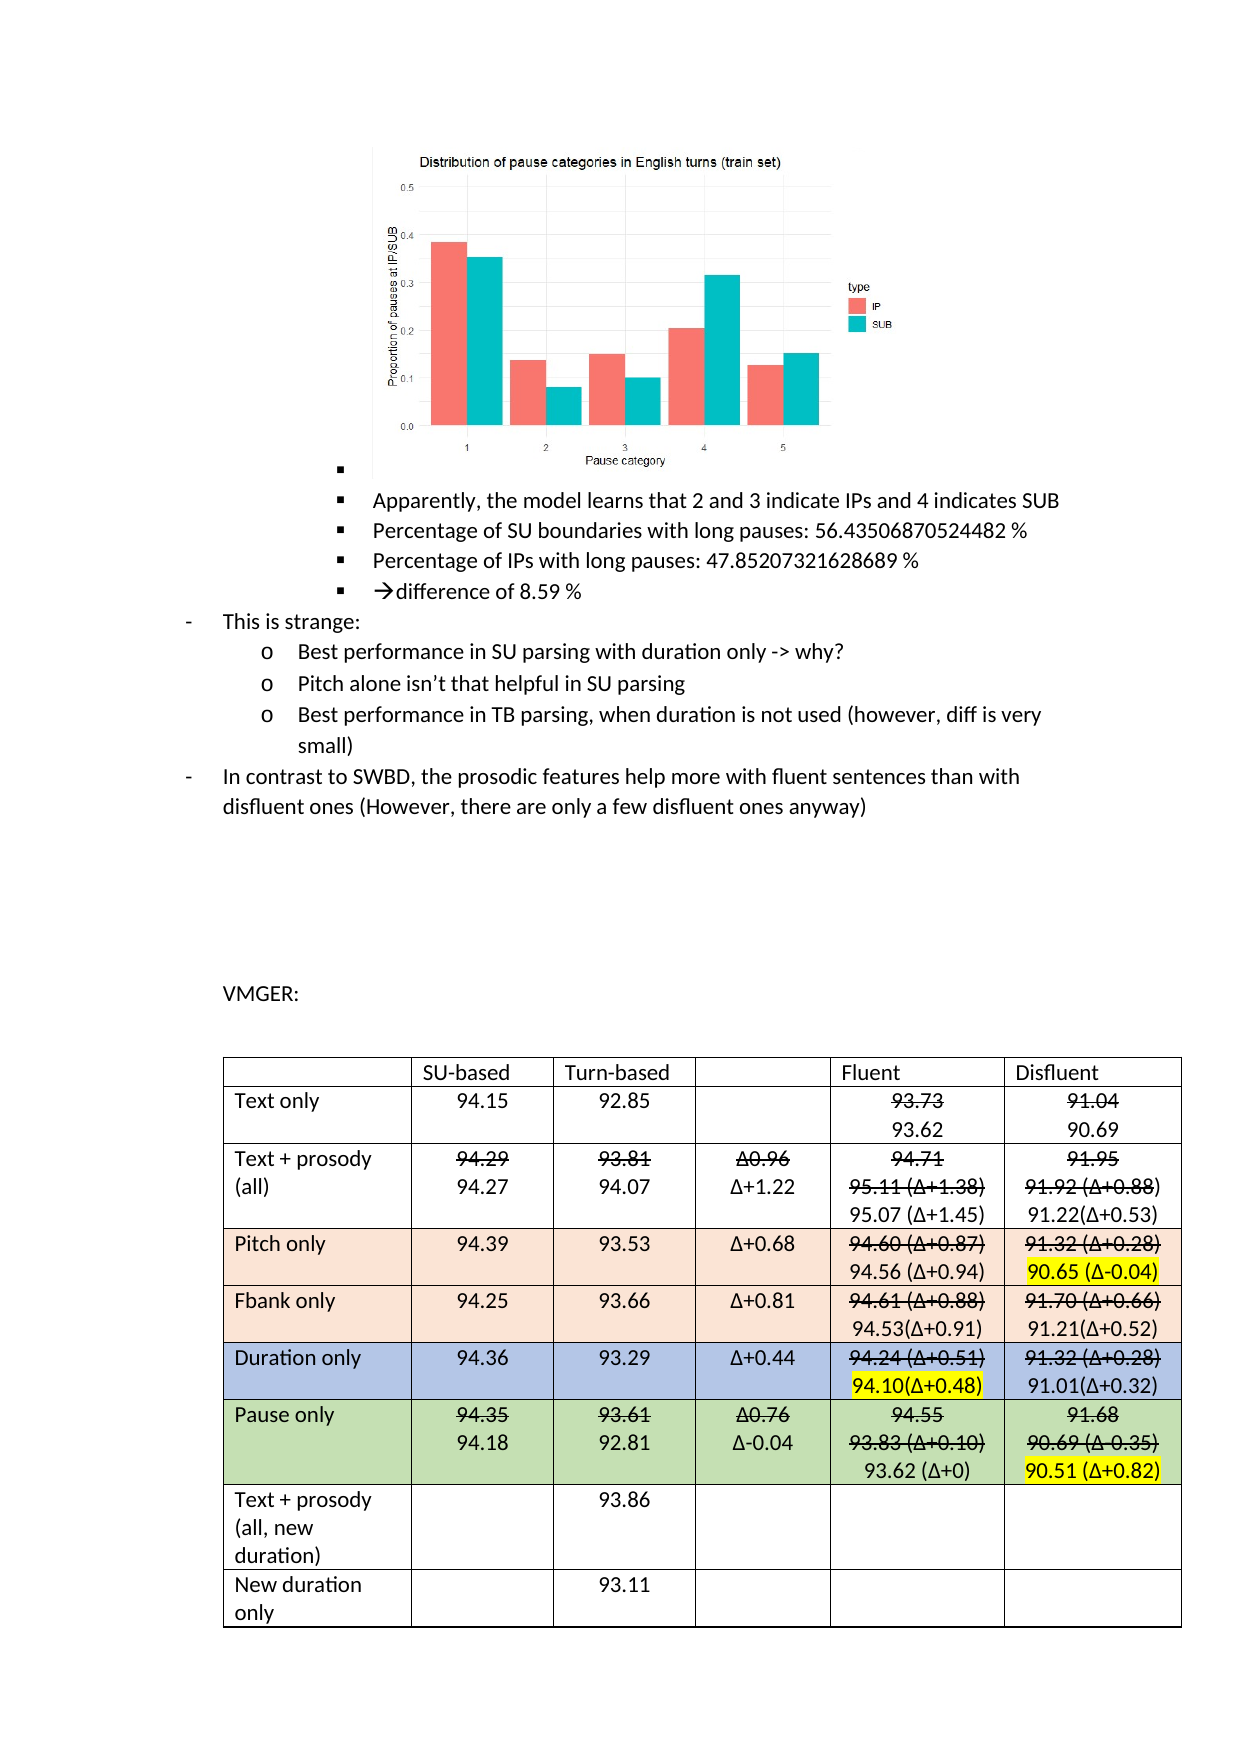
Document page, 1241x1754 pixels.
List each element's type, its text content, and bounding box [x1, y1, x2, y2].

table_cell 94.39 [412, 1229, 553, 1285]
table_cell ∆+0.44 [696, 1343, 830, 1399]
table_cell Text + prosody (all, new duration) [224, 1485, 411, 1569]
table_cell 94.15 [412, 1087, 553, 1143]
table_cell [831, 1485, 1004, 1569]
table_cell 92.85 [554, 1087, 695, 1143]
table_cell Pause only [224, 1400, 411, 1484]
table_cell New duration only [224, 1570, 411, 1626]
table_cell 94.35 94.18 [412, 1400, 553, 1484]
table_cell 91.32 (∆+0.28) 91.01(∆+0.32) [1005, 1343, 1181, 1399]
list Percentage of IPs with long pauses: 47.85207321628689 % [335, 547, 1093, 575]
table_cell Text only [224, 1087, 411, 1143]
table_cell 91.32 (∆+0.28) 90.65 (∆-0.04) [1005, 1229, 1181, 1285]
table_cell ∆+0.68 [696, 1229, 830, 1285]
table_header Turn-based [554, 1058, 695, 1086]
table_cell 91.95 91.92 (∆+0.88) 91.22(∆+0.53) [1005, 1144, 1181, 1228]
table_cell 93.73 93.62 [831, 1087, 1004, 1143]
table_cell 94.61 (∆+0.88) 94.53(∆+0.91) [831, 1286, 1004, 1342]
list difference of 8.59 % [335, 577, 1093, 605]
table_cell 93.11 [554, 1570, 695, 1626]
table_cell ∆0.96 ∆+1.22 [696, 1144, 830, 1228]
list Best performance in TB parsing, when duration is not used (however, diff is very small) [260, 700, 1093, 759]
table_cell ∆+0.81 [696, 1286, 830, 1342]
table_cell 94.36 [412, 1343, 553, 1399]
table_cell 93.81 94.07 [554, 1144, 695, 1228]
list In contrast to SWBD, the prosodic features help more with fluent sentences than with disfluent ones (However, there are only a few disfluent ones anyway) [185, 762, 1093, 820]
list VMGER: [223, 979, 1093, 1007]
table_cell 93.29 [554, 1343, 695, 1399]
table_cell Fbank only [224, 1286, 411, 1342]
list Best performance in SU parsing with duration only -> why? [260, 637, 1093, 666]
table_cell [1005, 1485, 1181, 1569]
table_header [696, 1058, 830, 1086]
table_cell 93.86 [554, 1485, 695, 1569]
table_cell 94.25 [412, 1286, 553, 1342]
table_cell 94.71 95.11 (∆+1.38) 95.07 (∆+1.45) [831, 1144, 1004, 1228]
table_cell [696, 1485, 830, 1569]
table_cell 93.53 [554, 1229, 695, 1285]
table_cell 93.61 92.81 [554, 1400, 695, 1484]
table_cell [412, 1570, 553, 1626]
list This is strange: [185, 607, 1093, 635]
table_cell 94.24 (∆+0.51) 94.10(∆+0.48) [831, 1343, 1004, 1399]
table_cell ∆0.76 ∆-0.04 [696, 1400, 830, 1484]
table_cell Text + prosody (all) [224, 1144, 411, 1228]
list Pitch alone isn’t that helpful in SU parsing [260, 669, 1093, 698]
table_cell 93.66 [554, 1286, 695, 1342]
table_cell 94.29 94.27 [412, 1144, 553, 1228]
table_cell 91.04 90.69 [1005, 1087, 1181, 1143]
table_header [224, 1058, 411, 1086]
table_cell [696, 1570, 830, 1626]
list Percentage of SU boundaries with long pauses: 56.43506870524482 % [335, 516, 1093, 544]
list Apparently, the model learns that 2 and 3 indicate IPs and 4 indicates SUB [335, 486, 1093, 514]
table_cell [412, 1485, 553, 1569]
table_cell Duration only [224, 1343, 411, 1399]
table_cell Pitch only [224, 1229, 411, 1285]
table_cell 91.70 (∆+0.66) 91.21(∆+0.52) [1005, 1286, 1181, 1342]
table_header Disfluent [1005, 1058, 1181, 1086]
table_cell [1005, 1570, 1181, 1626]
table_cell 91.68 90.69 (∆-0.35) 90.51 (∆+0.82) [1005, 1400, 1181, 1484]
table_cell [831, 1570, 1004, 1626]
table_cell 94.55 93.83 (∆+0.10) 93.62 (∆+0) [831, 1400, 1004, 1484]
table_cell 94.60 (∆+0.87) 94.56 (∆+0.94) [831, 1229, 1004, 1285]
table_header Fluent [831, 1058, 1004, 1086]
table_cell [696, 1087, 830, 1143]
picture [372, 147, 903, 479]
table_header SU-based [412, 1058, 553, 1086]
